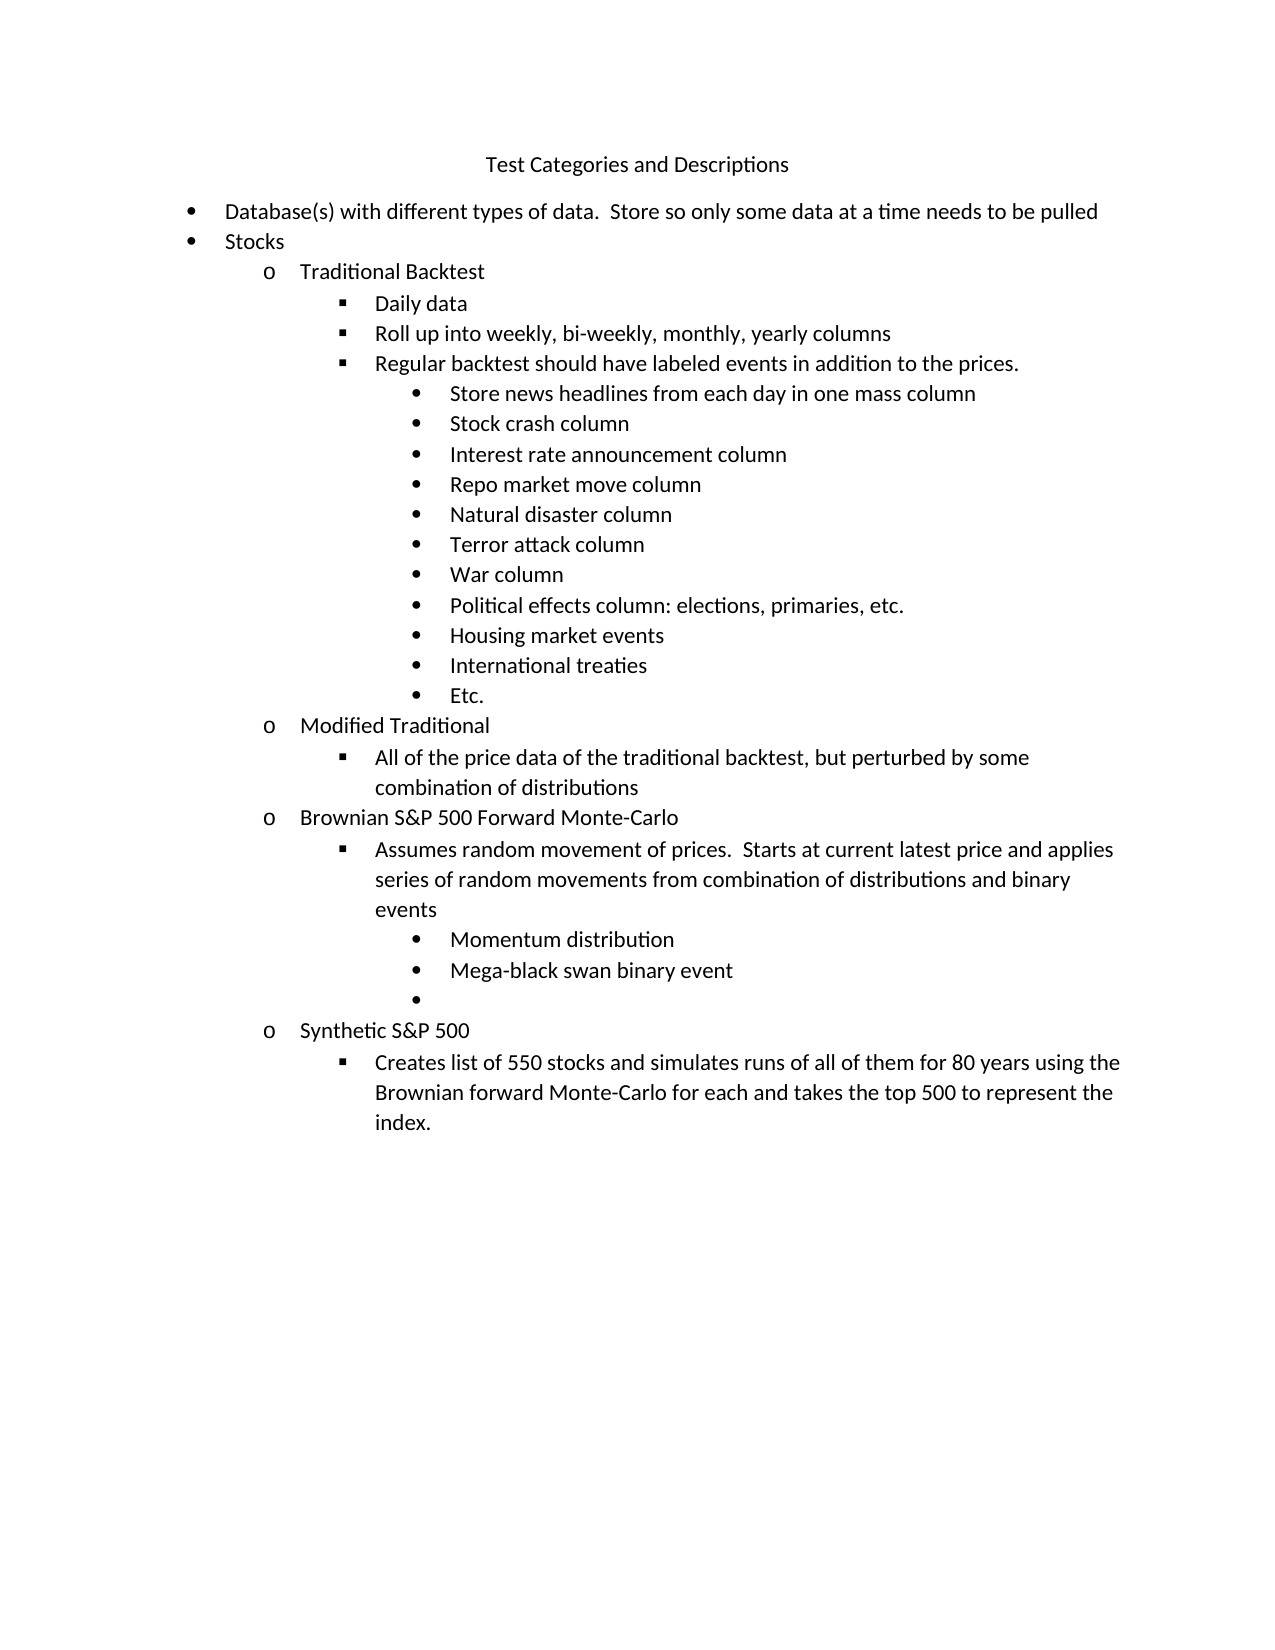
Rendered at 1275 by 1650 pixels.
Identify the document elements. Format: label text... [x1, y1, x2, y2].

list Creates list of 550 stocks and simulates runs of all of them for 80 years using the Brownian forward Monte-Carlo for each and takes the top 500 to represent the index. [337, 1048, 1125, 1136]
list Database(s) with different types of data. Store so only some data at a time needs to be pulled [187, 197, 1125, 225]
list War column [412, 561, 1125, 589]
list Terror attack column [412, 530, 1125, 558]
list Daily data [337, 289, 1125, 317]
list Political effects column: elections, primaries, etc. [412, 591, 1125, 619]
list Stocks [187, 227, 1125, 255]
list Stock crash column [412, 409, 1125, 438]
list Brownian S&P 500 Forward Monte-Carlo [262, 803, 1125, 833]
list Housing market events [412, 621, 1125, 649]
list Traditional Backtest [262, 257, 1125, 286]
list Momentum distribution [412, 926, 1125, 954]
list Store news headlines from each day in one mass column [412, 379, 1125, 407]
text Test Categories and Descriptions [150, 150, 1125, 178]
list Mega-black swan binary event [412, 956, 1125, 984]
list Modified Traditional [262, 712, 1125, 741]
list Interest rate announcement column [412, 440, 1125, 468]
list Assumes random movement of prices. Starts at current latest price and applies series of random movements from combination of distributions and binary events [337, 835, 1125, 923]
list Synthetic S&P 500 [262, 1016, 1125, 1045]
list Natural disaster column [412, 500, 1125, 528]
list All of the price data of the traditional backtest, but perturbed by some combination of distributions [337, 743, 1125, 801]
list Etc. [412, 681, 1125, 709]
list Regular backtest should have labeled events in addition to the prices. [337, 349, 1125, 377]
list Roll up into weekly, bi-weekly, monthly, yearly columns [337, 319, 1125, 347]
list International treaties [412, 651, 1125, 679]
list Repo market move column [412, 470, 1125, 498]
